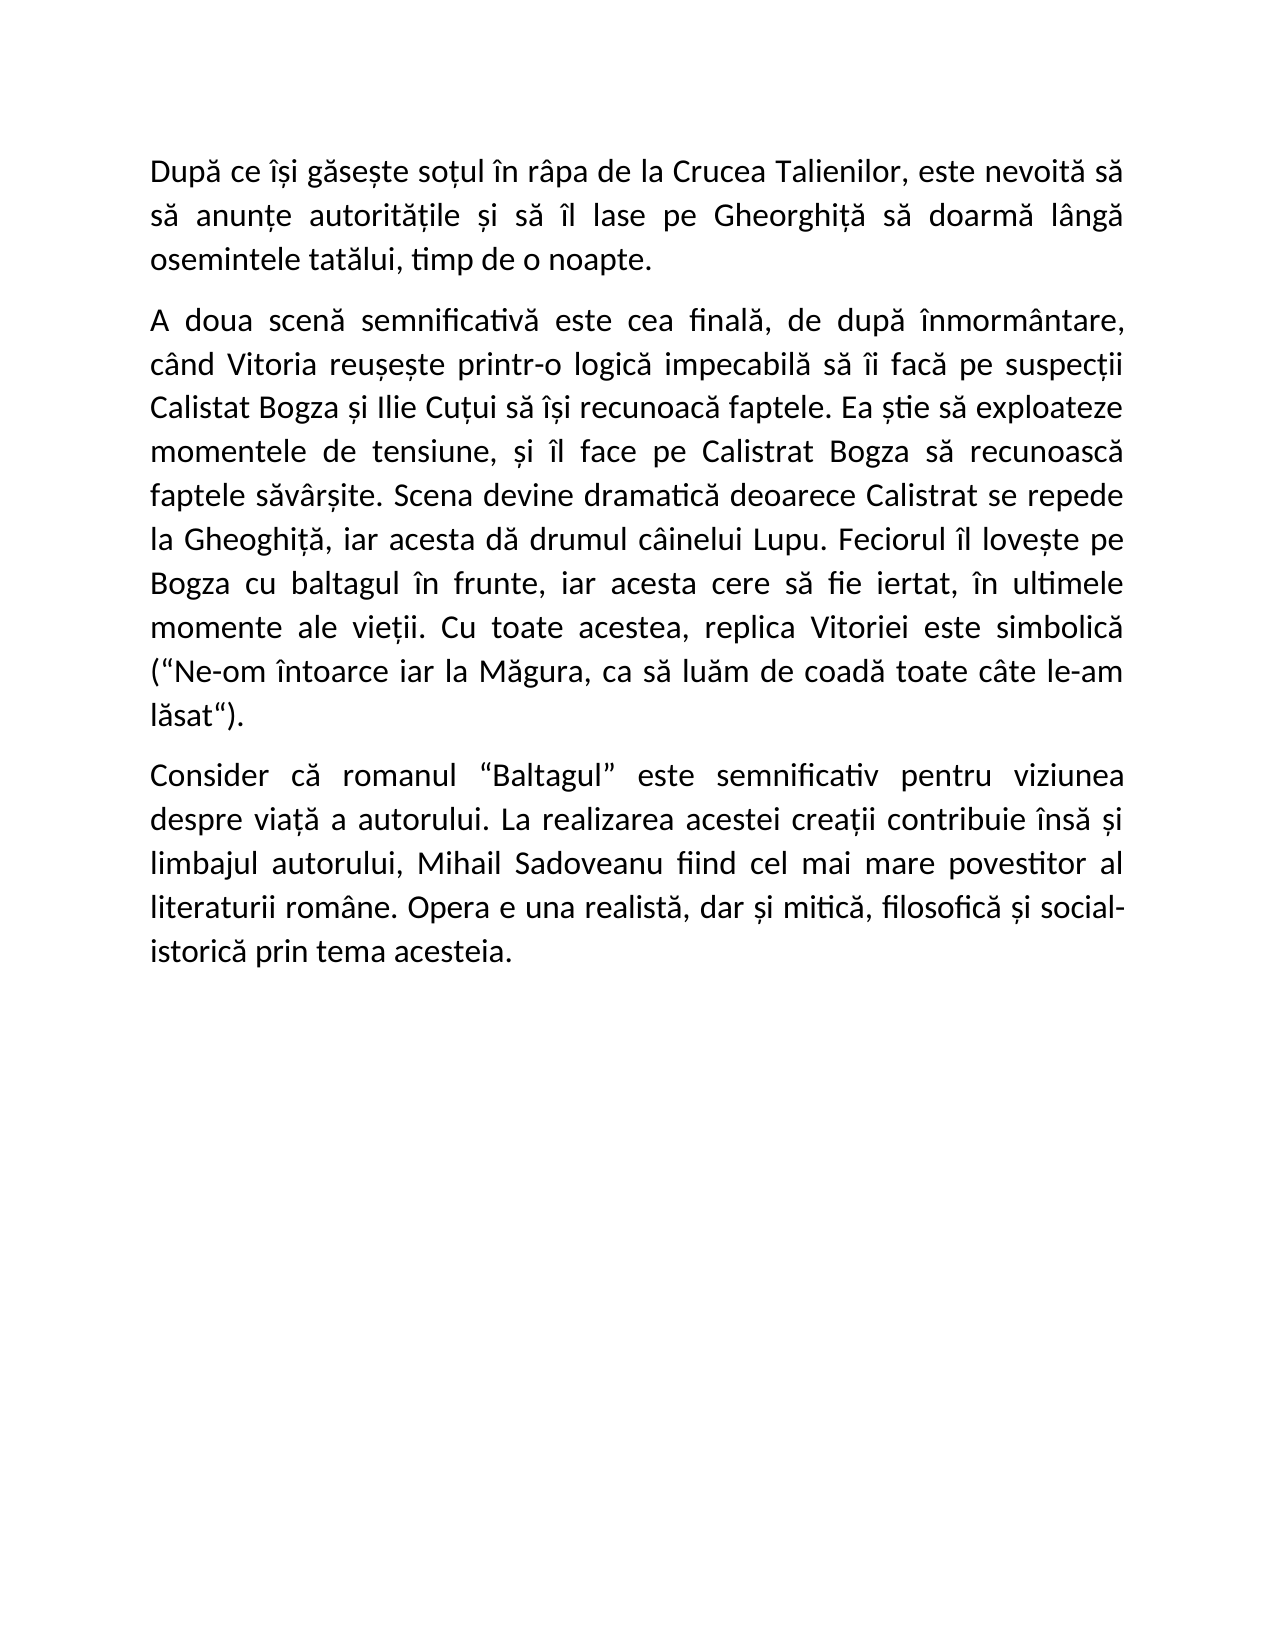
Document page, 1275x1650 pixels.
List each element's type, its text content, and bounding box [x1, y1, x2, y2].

text A doua scenă semnificativă este cea finală, de după înmormântare, când Vitoria reușește printr-o logică impecabilă să îi facă pe suspecții Calistat Bogza și Ilie Cuțui să își recunoacă faptele. Ea știe să exploateze momentele de tensiune, și îl face pe Calistrat Bogza să recunoască faptele săvârșite. Scena devine dramatică deoarece Calistrat se repede la Gheoghiță, iar acesta dă drumul câinelui Lupu. Feciorul îl lovește pe Bogza cu baltagul în frunte, iar acesta cere să fie iertat, în ultimele momente ale vieții. Cu toate acestea, replica Vitoriei este simbolică (“Ne-om întoarce iar la Măgura, ca să luăm de coadă toate câte le-am lăsat“). [150, 298, 1125, 735]
text Consider că romanul “Baltagul” este semnificativ pentru viziunea despre viață a autorului. La realizarea acestei creații contribuie însă și limbajul autorului, Mihail Sadoveanu fiind cel mai mare povestitor al literaturii române. Opera e una realistă, dar și mitică, filosofică și social-istorică prin tema acesteia. [150, 754, 1125, 971]
text După ce își găsește soțul în râpa de la Crucea Talienilor, este nevoită să să anunțe autoritățile și să îl lase pe Gheorghiță să doarmă lângă osemintele tatălui, timp de o noapte. [150, 150, 1125, 279]
